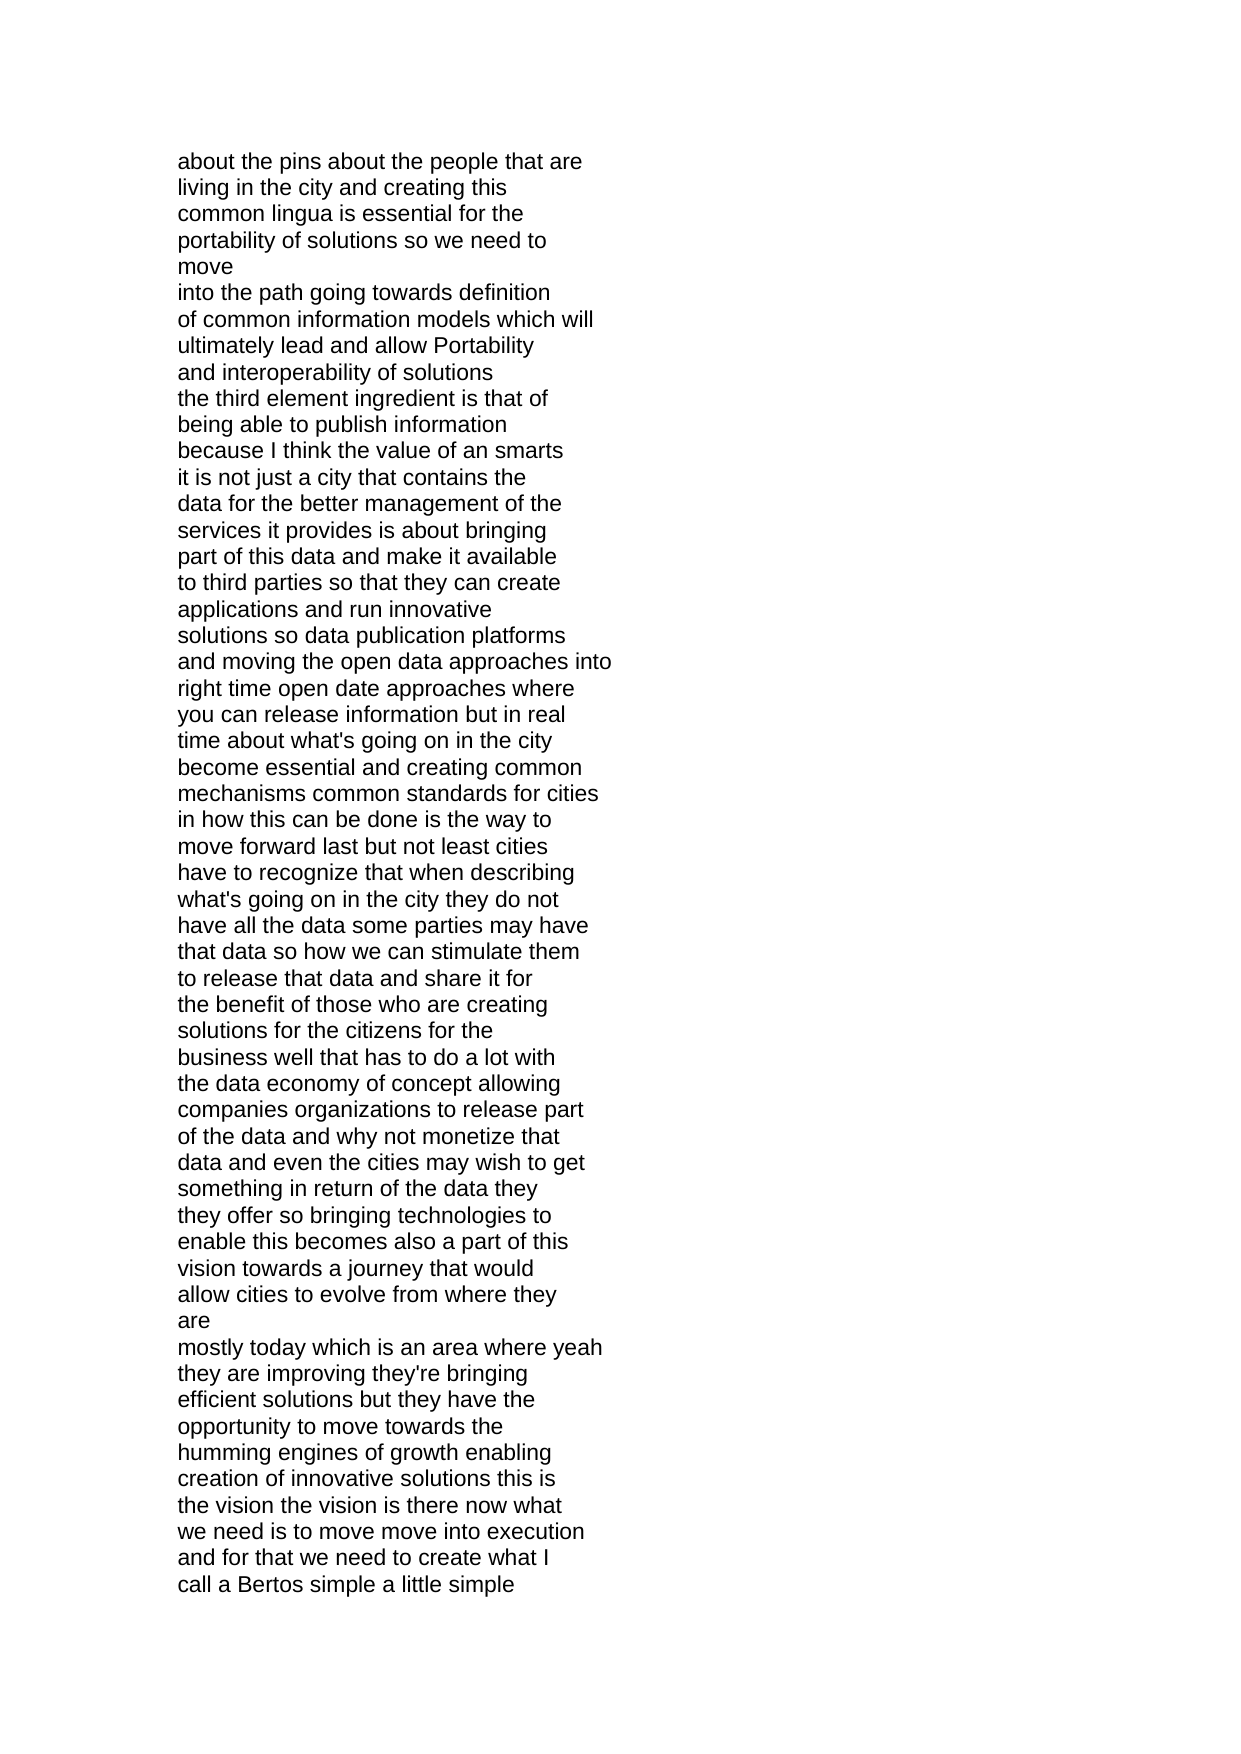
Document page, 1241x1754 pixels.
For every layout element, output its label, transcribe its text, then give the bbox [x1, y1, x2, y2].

text ultimately lead and allow Portability [177, 332, 1093, 358]
text companies organizations to release part [177, 1096, 1093, 1123]
text you can release information but in real [177, 701, 1093, 727]
text and moving the open data approaches into [177, 648, 1093, 675]
text what's going on in the city they do not [177, 886, 1093, 912]
text portability of solutions so we need to [177, 227, 1093, 253]
text to third parties so that they can create [177, 569, 1093, 596]
text solutions for the citizens for the [177, 1017, 1093, 1044]
text we need is to move move into execution [177, 1518, 1093, 1544]
text have all the data some parties may have [177, 912, 1093, 938]
text applications and run innovative [177, 596, 1093, 622]
text are [177, 1307, 1093, 1333]
text vision towards a journey that would [177, 1254, 1093, 1281]
text of common information models which will [177, 306, 1093, 332]
text mostly today which is an area where yeah [177, 1333, 1093, 1360]
text because I think the value of an smarts [177, 437, 1093, 464]
text something in return of the data they [177, 1175, 1093, 1202]
text move forward last but not least cities [177, 833, 1093, 859]
text become essential and creating common [177, 754, 1093, 780]
text creation of innovative solutions this is [177, 1465, 1093, 1492]
text move [177, 253, 1093, 279]
text they offer so bringing technologies to [177, 1202, 1093, 1228]
text have to recognize that when describing [177, 859, 1093, 886]
text allow cities to evolve from where they [177, 1281, 1093, 1307]
text enable this becomes also a part of this [177, 1228, 1093, 1254]
text the vision the vision is there now what [177, 1492, 1093, 1518]
text common lingua is essential for the [177, 200, 1093, 227]
text into the path going towards definition [177, 279, 1093, 306]
text being able to publish information [177, 411, 1093, 437]
text about the pins about the people that are [177, 148, 1093, 174]
text and for that we need to create what I [177, 1544, 1093, 1571]
text data and even the cities may wish to get [177, 1149, 1093, 1175]
text mechanisms common standards for cities [177, 780, 1093, 806]
text it is not just a city that contains the [177, 464, 1093, 490]
text the third element ingredient is that of [177, 385, 1093, 411]
text they are improving they're bringing [177, 1360, 1093, 1386]
text humming engines of growth enabling [177, 1439, 1093, 1465]
text data for the better management of the [177, 490, 1093, 517]
text the benefit of those who are creating [177, 991, 1093, 1017]
text business well that has to do a lot with [177, 1044, 1093, 1070]
text living in the city and creating this [177, 174, 1093, 200]
text call a Bertos simple a little simple [177, 1571, 1093, 1597]
text solutions so data publication platforms [177, 622, 1093, 648]
text the data economy of concept allowing [177, 1070, 1093, 1096]
text part of this data and make it available [177, 543, 1093, 569]
text to release that data and share it for [177, 964, 1093, 991]
text services it provides is about bringing [177, 517, 1093, 543]
text in how this can be done is the way to [177, 806, 1093, 833]
text and interoperability of solutions [177, 358, 1093, 385]
text efficient solutions but they have the [177, 1386, 1093, 1413]
text right time open date approaches where [177, 675, 1093, 701]
text of the data and why not monetize that [177, 1123, 1093, 1149]
text time about what's going on in the city [177, 727, 1093, 754]
text opportunity to move towards the [177, 1413, 1093, 1439]
text that data so how we can stimulate them [177, 938, 1093, 964]
